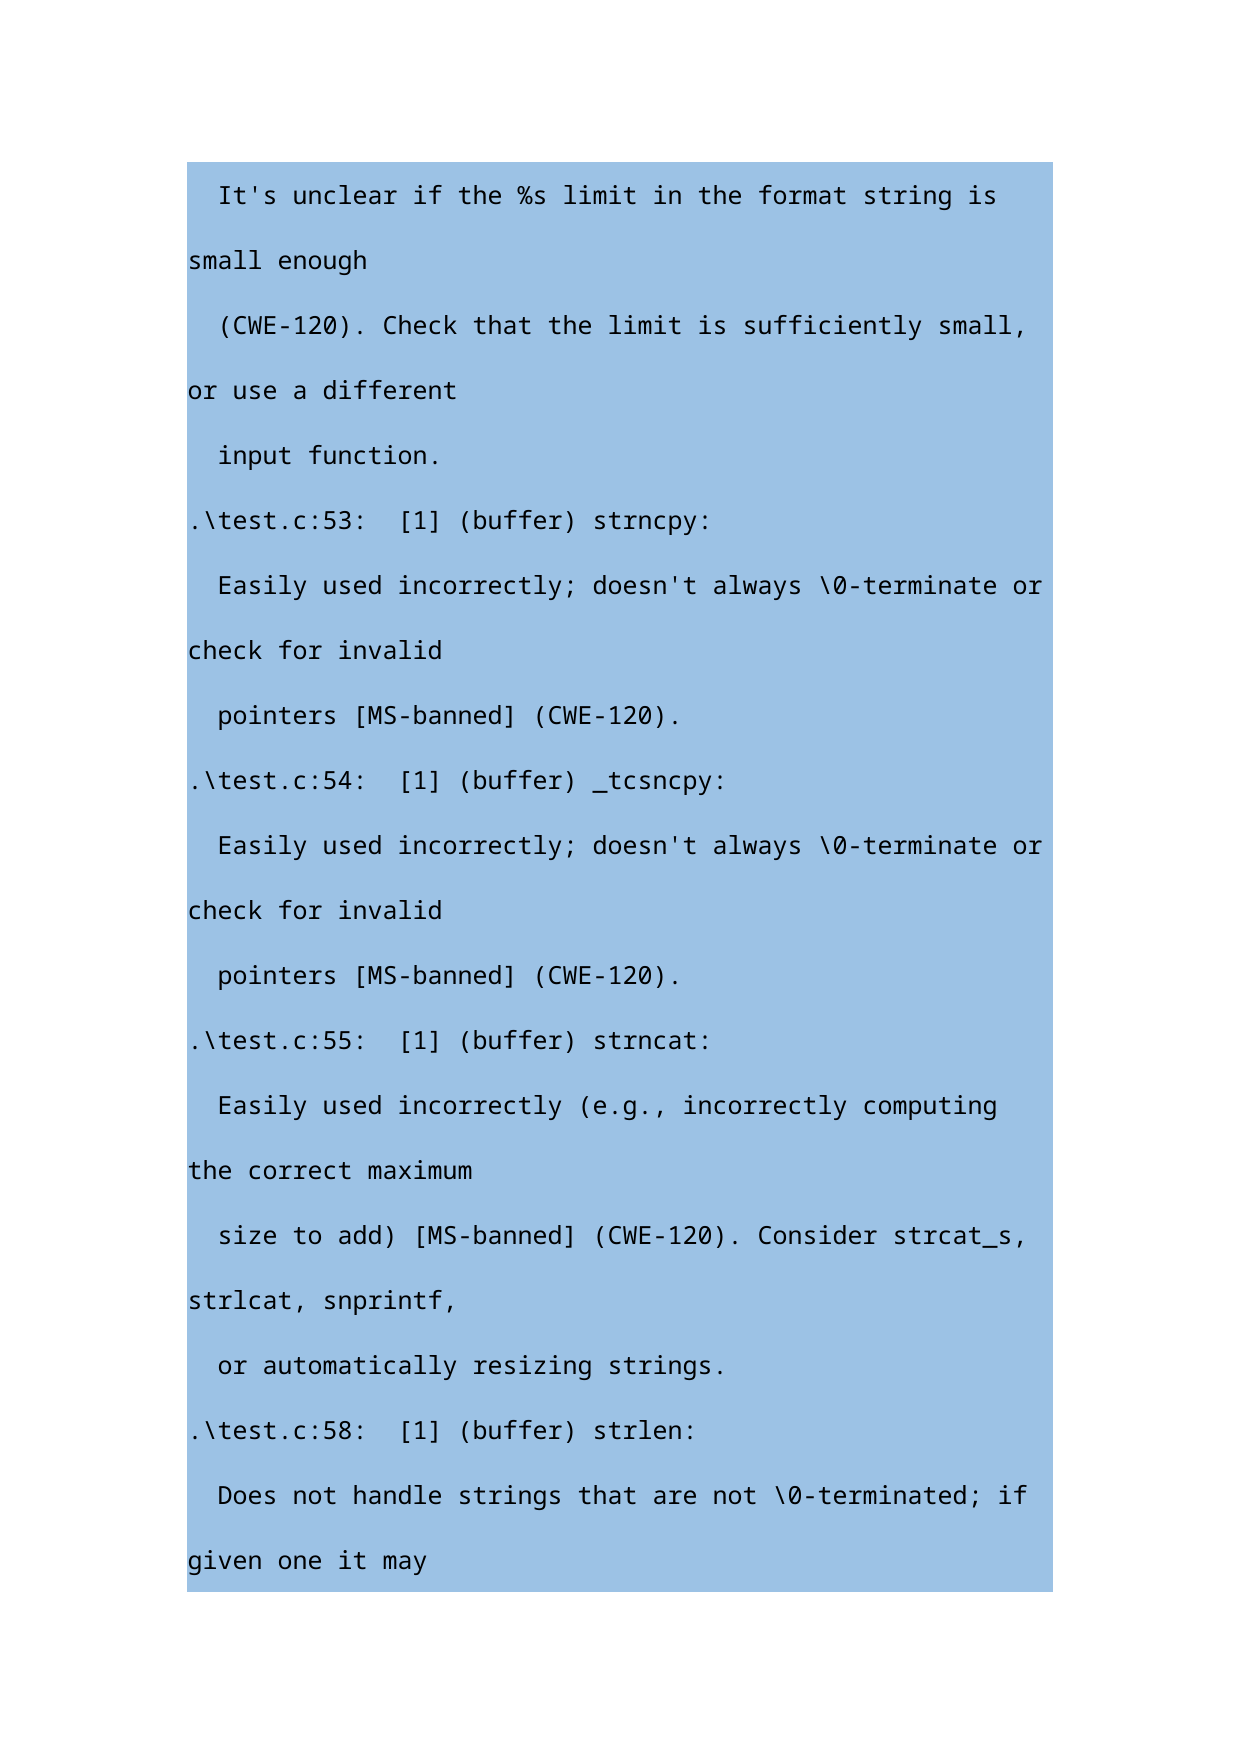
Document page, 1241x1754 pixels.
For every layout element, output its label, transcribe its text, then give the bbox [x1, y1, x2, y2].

text .\test.c:53: [1] (buffer) strncpy: [187, 487, 1053, 552]
text Easily used incorrectly; doesn't always \0-terminate or check for invalid [187, 812, 1053, 942]
text Easily used incorrectly (e.g., incorrectly computing the correct maximum [187, 1072, 1053, 1202]
text .\test.c:55: [1] (buffer) strncat: [187, 1007, 1053, 1072]
text .\test.c:58: [1] (buffer) strlen: [187, 1397, 1053, 1462]
text It's unclear if the %s limit in the format string is small enough [187, 162, 1053, 292]
text (CWE-120). Check that the limit is sufficiently small, or use a different [187, 292, 1053, 422]
text or automatically resizing strings. [187, 1332, 1053, 1397]
text size to add) [MS-banned] (CWE-120). Consider strcat_s, strlcat, snprintf, [187, 1202, 1053, 1332]
text pointers [MS-banned] (CWE-120). [187, 942, 1053, 1007]
text input function. [187, 422, 1053, 487]
text pointers [MS-banned] (CWE-120). [187, 682, 1053, 747]
text Does not handle strings that are not \0-terminated; if given one it may [187, 1462, 1053, 1592]
text .\test.c:54: [1] (buffer) _tcsncpy: [187, 747, 1053, 812]
text Easily used incorrectly; doesn't always \0-terminate or check for invalid [187, 552, 1053, 682]
